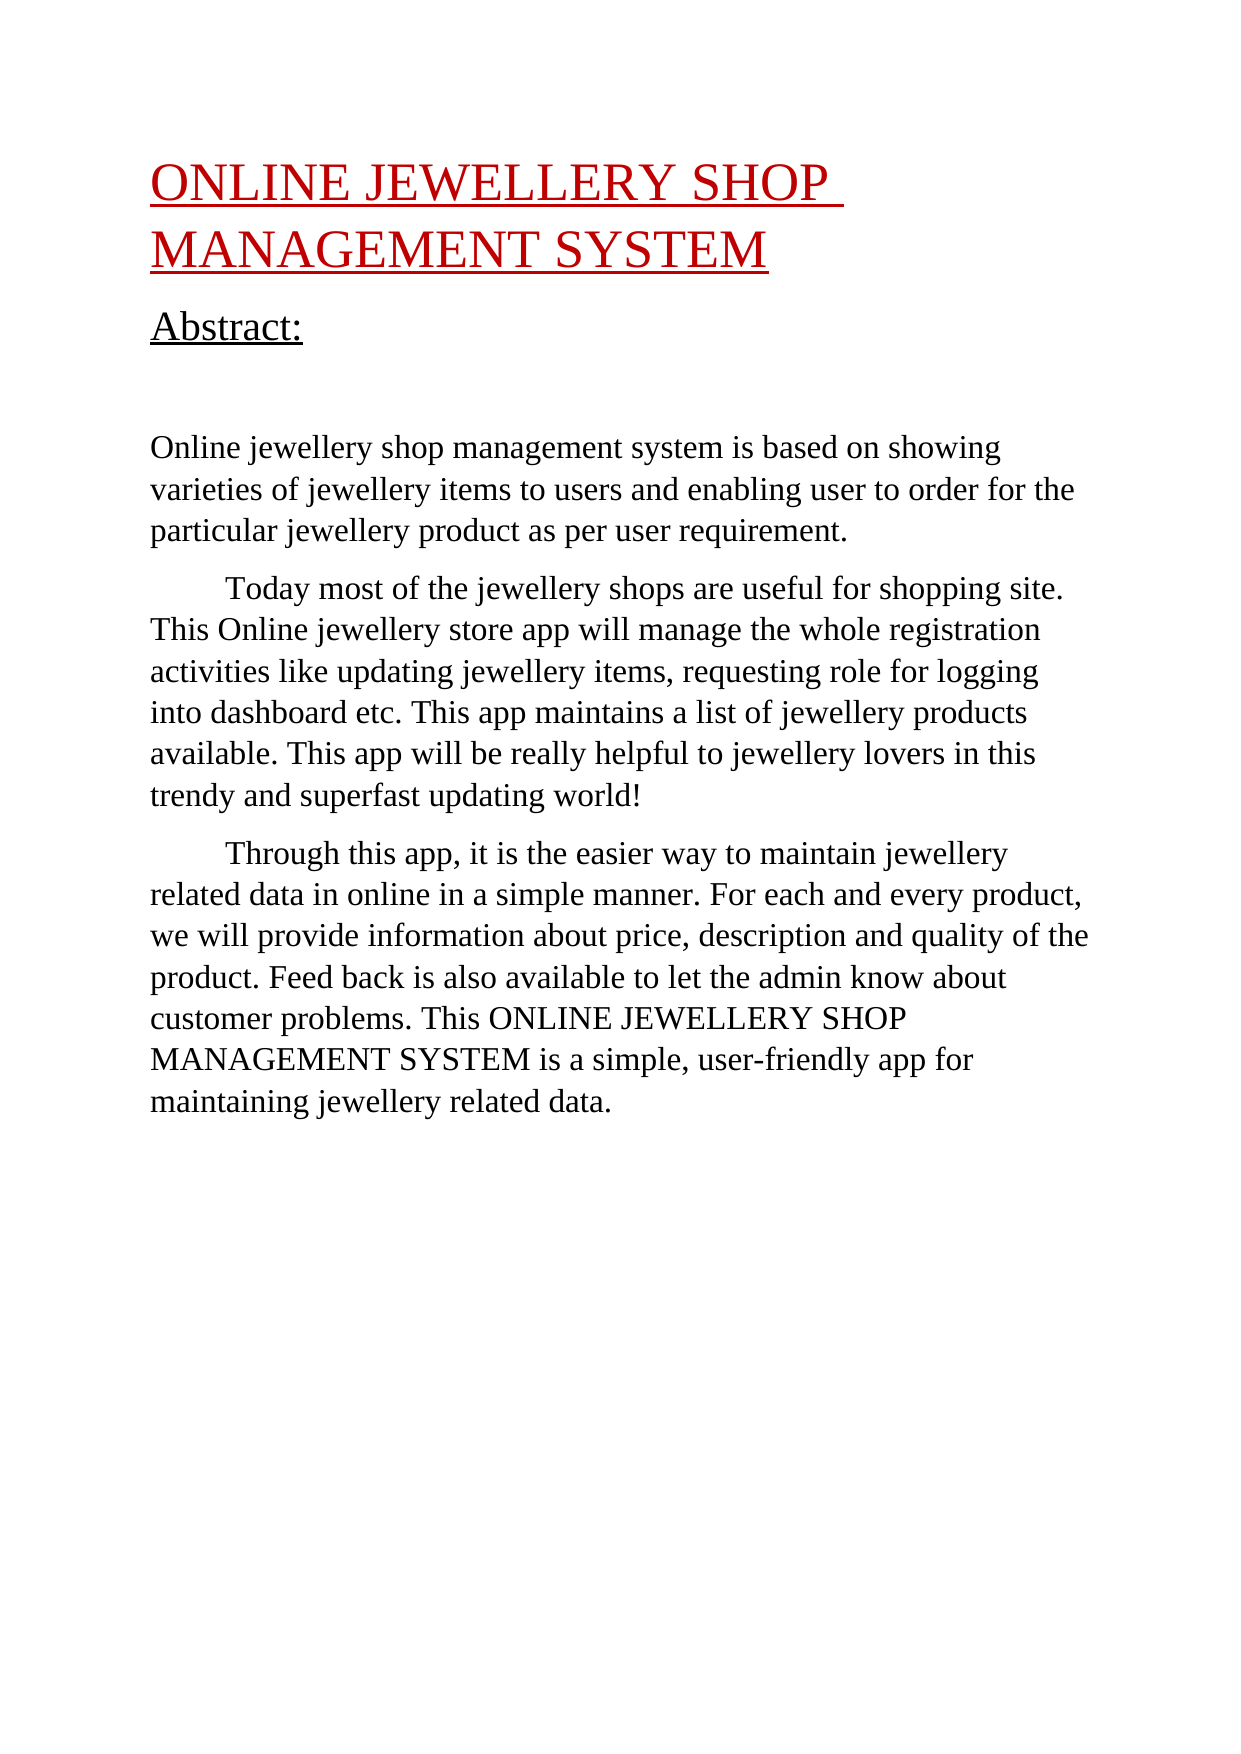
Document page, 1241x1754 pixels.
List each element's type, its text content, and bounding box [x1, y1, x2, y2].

text Online jewellery shop management system is based on showing varieties of jewellery items to users and enabling user to order for the particular jewellery product as per user requirement. [150, 427, 1090, 548]
text Abstract: [150, 301, 1090, 349]
text Today most of the jewellery shops are useful for shopping site. This Online jewellery store app will manage the whole registration activities like updating jewellery items, requesting role for logging into dashboard etc. This app maintains a list of jewellery products available. This app will be really helpful to jewellery lovers in this trendy and superfast updating world! [150, 568, 1090, 813]
text ONLINE JEWELLERY SHOP MANAGEMENT SYSTEM [150, 150, 1090, 279]
text Through this app, it is the easier way to maintain jewellery related data in online in a simple manner. For each and every product, we will provide information about price, description and quality of the product. Feed back is also available to let the admin know about customer problems. This ONLINE JEWELLERY SHOP MANAGEMENT SYSTEM is a simple, user-friendly app for maintaining jewellery related data. [150, 833, 1090, 1119]
